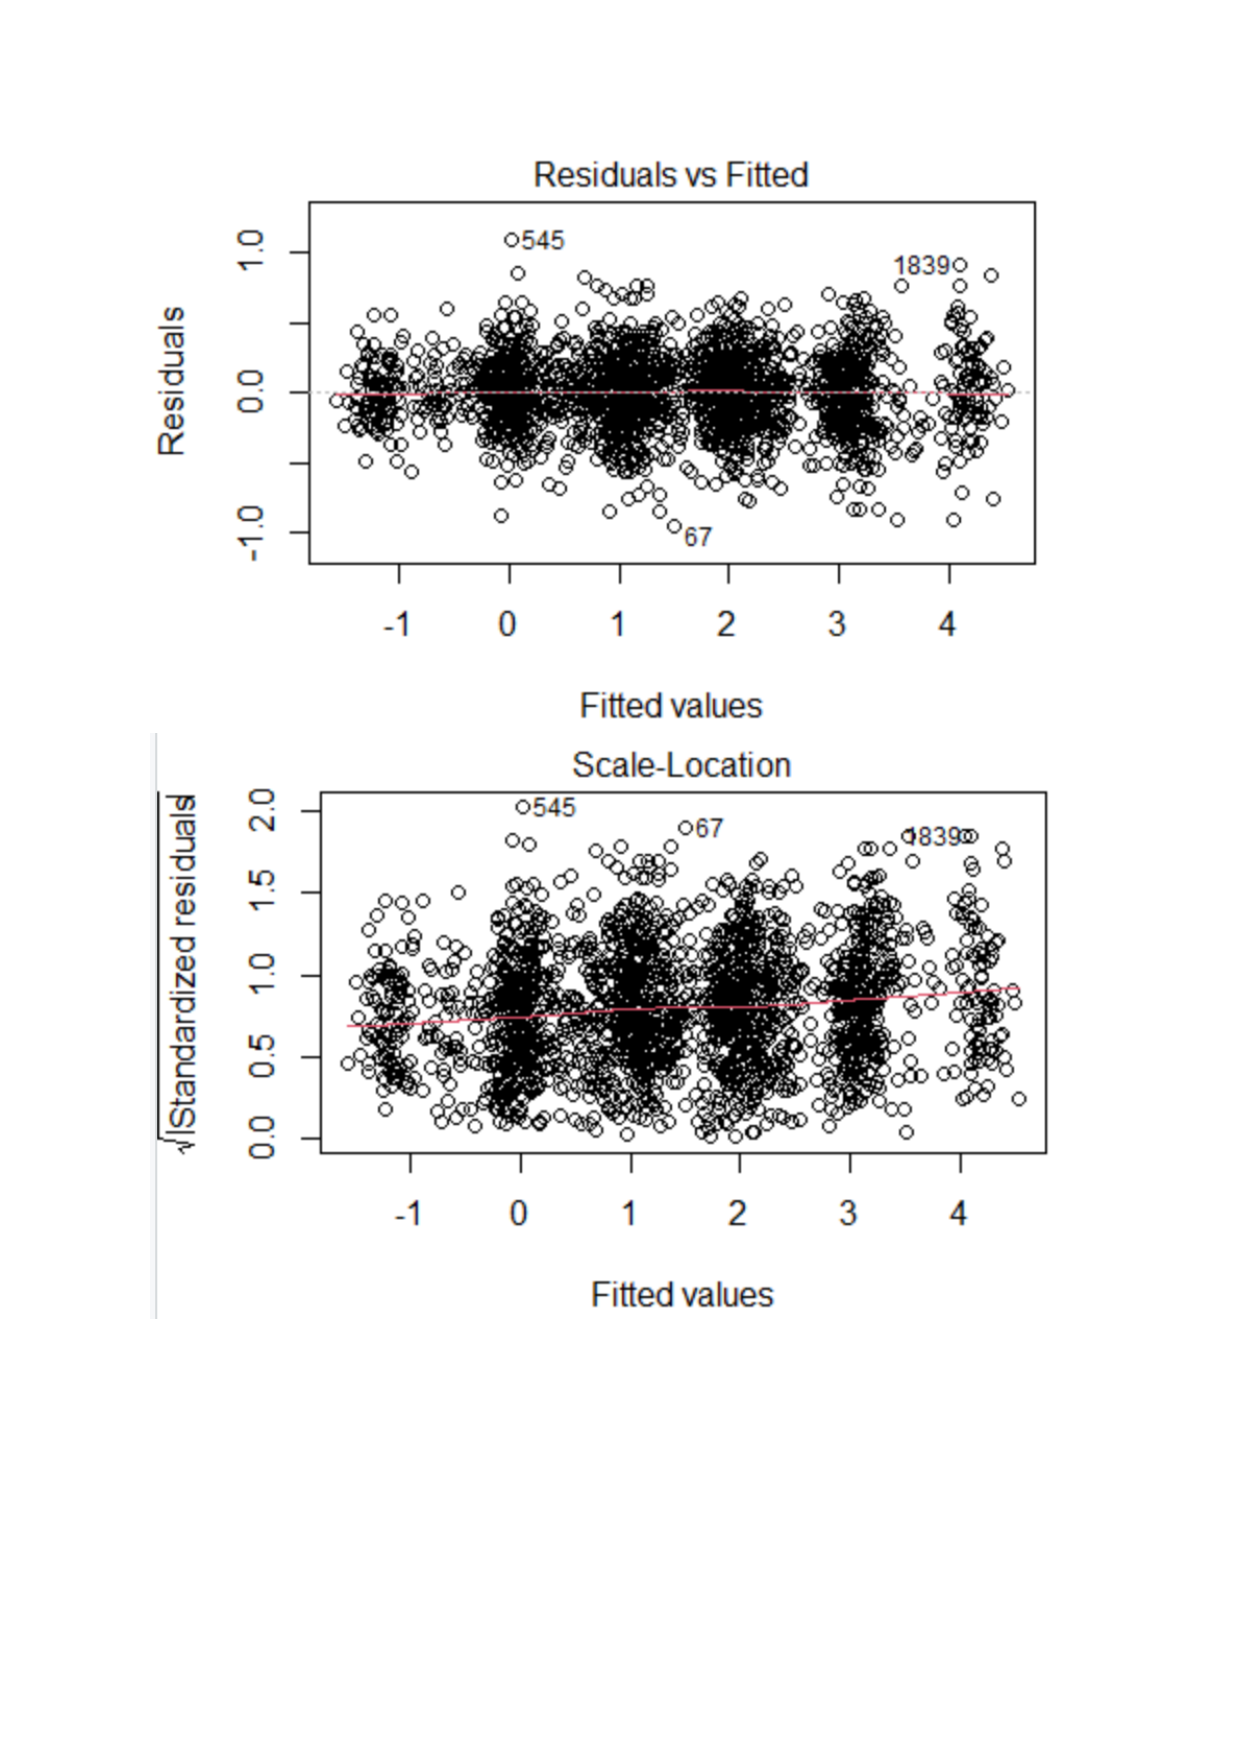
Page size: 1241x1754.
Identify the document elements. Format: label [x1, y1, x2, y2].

picture [150, 733, 1067, 1319]
picture [150, 150, 1058, 730]
